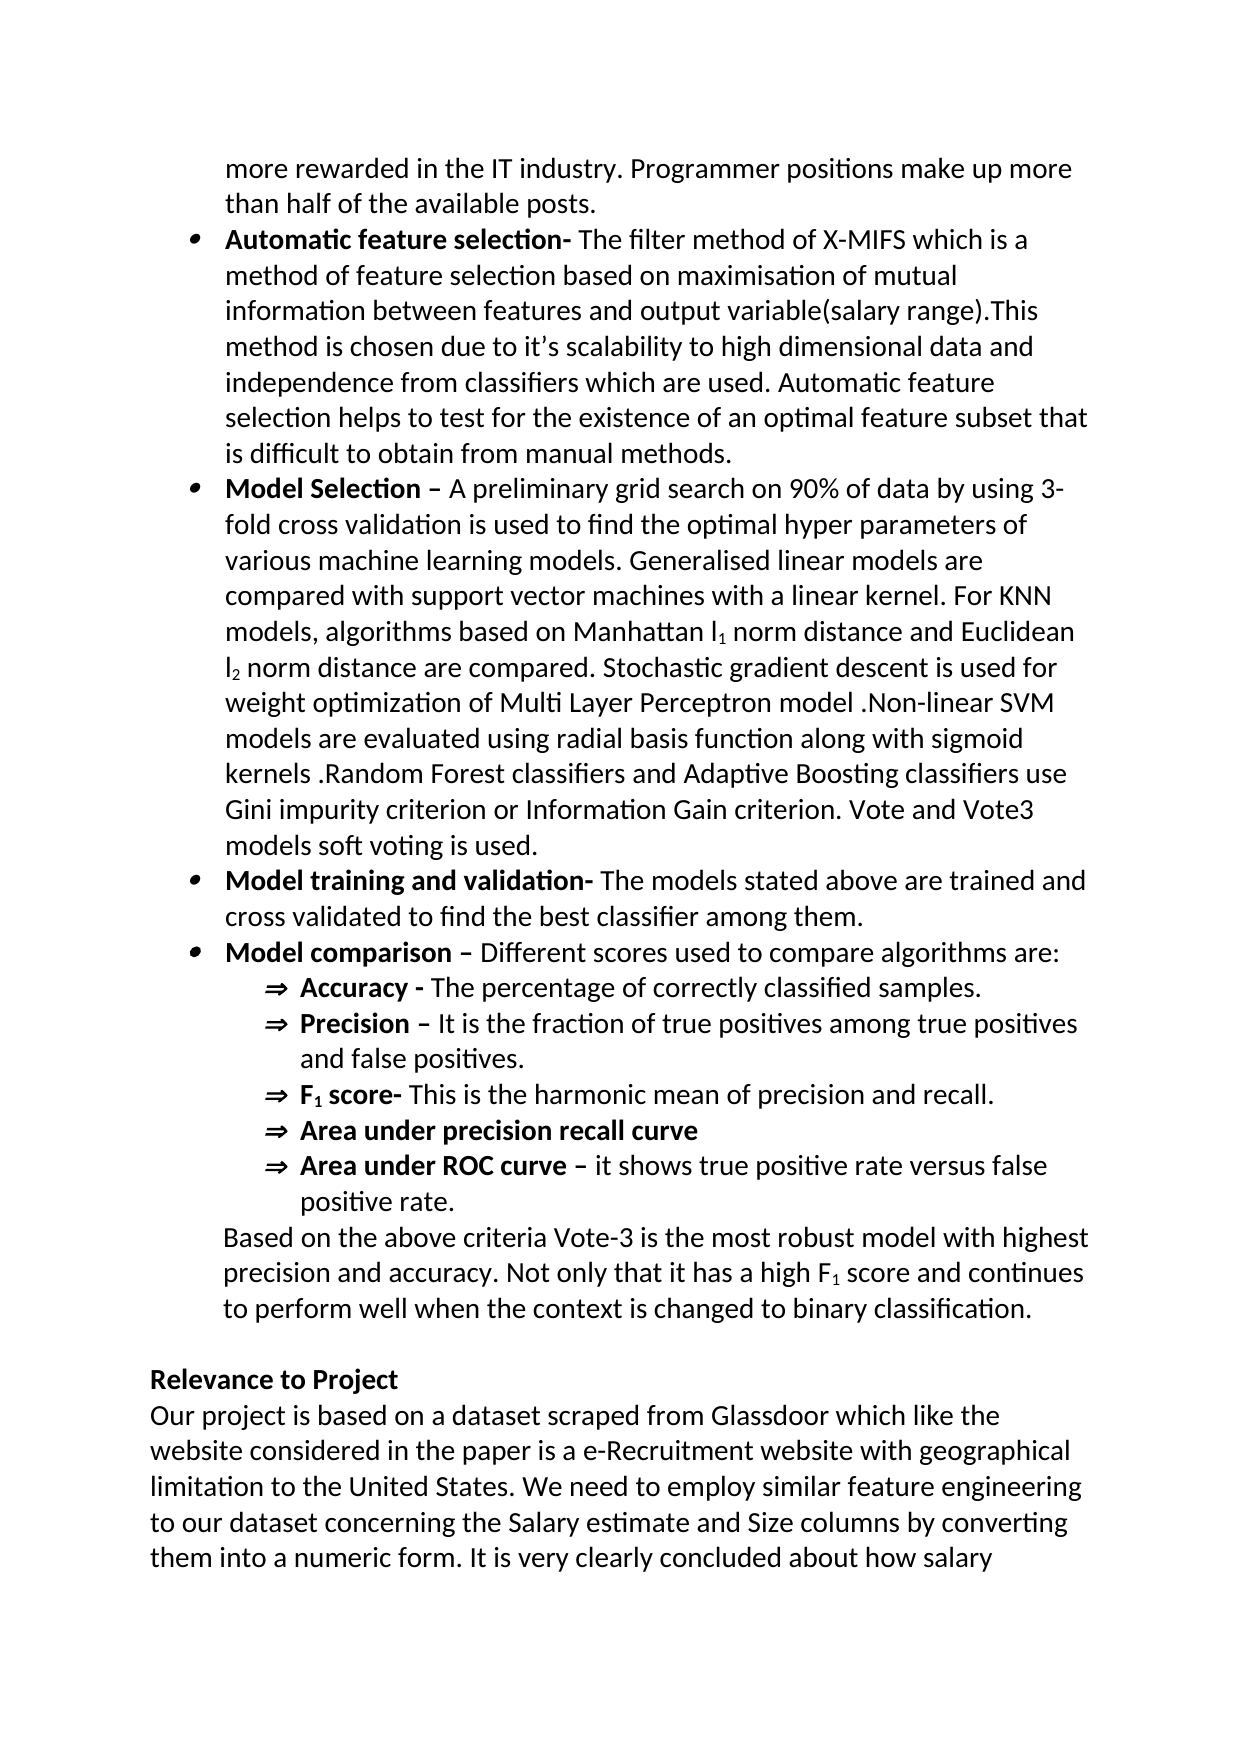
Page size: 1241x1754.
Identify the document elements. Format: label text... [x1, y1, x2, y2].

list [187, 150, 1090, 221]
list Model comparison – Different scores used to compare algorithms are: [187, 934, 1090, 969]
list Area under precision recall curve [262, 1112, 1090, 1147]
list F1 score- This is the harmonic mean of precision and recall. [262, 1076, 1090, 1112]
list Area under ROC curve – it shows true positive rate versus false positive rate. [262, 1147, 1090, 1219]
list Model Selection – A preliminary grid search on 90% of data by using 3-fold cross validation is used to find the optimal hyper parameters of various machine learning models. Generalised linear models are compared with support vector machines with a linear kernel. For KNN models, algorithms based on Manhattan l1 norm distance and Euclidean l2 norm distance are compared. Stochastic gradient descent is used for weight optimization of Multi Layer Perceptron model .Non-linear SVM models are evaluated using radial basis function along with sigmoid kernels .Random Forest classifiers and Adaptive Boosting classifiers use Gini impurity criterion or Information Gain criterion. Vote and Vote3 models soft voting is used. [187, 471, 1090, 862]
list Automatic feature selection- The filter method of X-MIFS which is a method of feature selection based on maximisation of mutual information between features and output variable(salary range).This method is chosen due to it’s scalability to high dimensional data and independence from classifiers which are used. Automatic feature selection helps to test for the existence of an optimal feature subset that is difficult to obtain from manual methods. [187, 221, 1090, 471]
text Based on the above criteria Vote-3 is the most robust model with highest precision and accuracy. Not only that it has a high F1 score and continues to perform well when the context is changed to binary classification. [223, 1219, 1090, 1326]
list Precision – It is the fraction of true positives among true positives and false positives. [262, 1005, 1090, 1076]
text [150, 1397, 1090, 1575]
list Model training and validation- The models stated above are trained and cross validated to find the best classifier among them. [187, 862, 1090, 934]
text Relevance to Project [150, 1361, 1090, 1397]
list Accuracy - The percentage of correctly classified samples. [262, 969, 1090, 1005]
